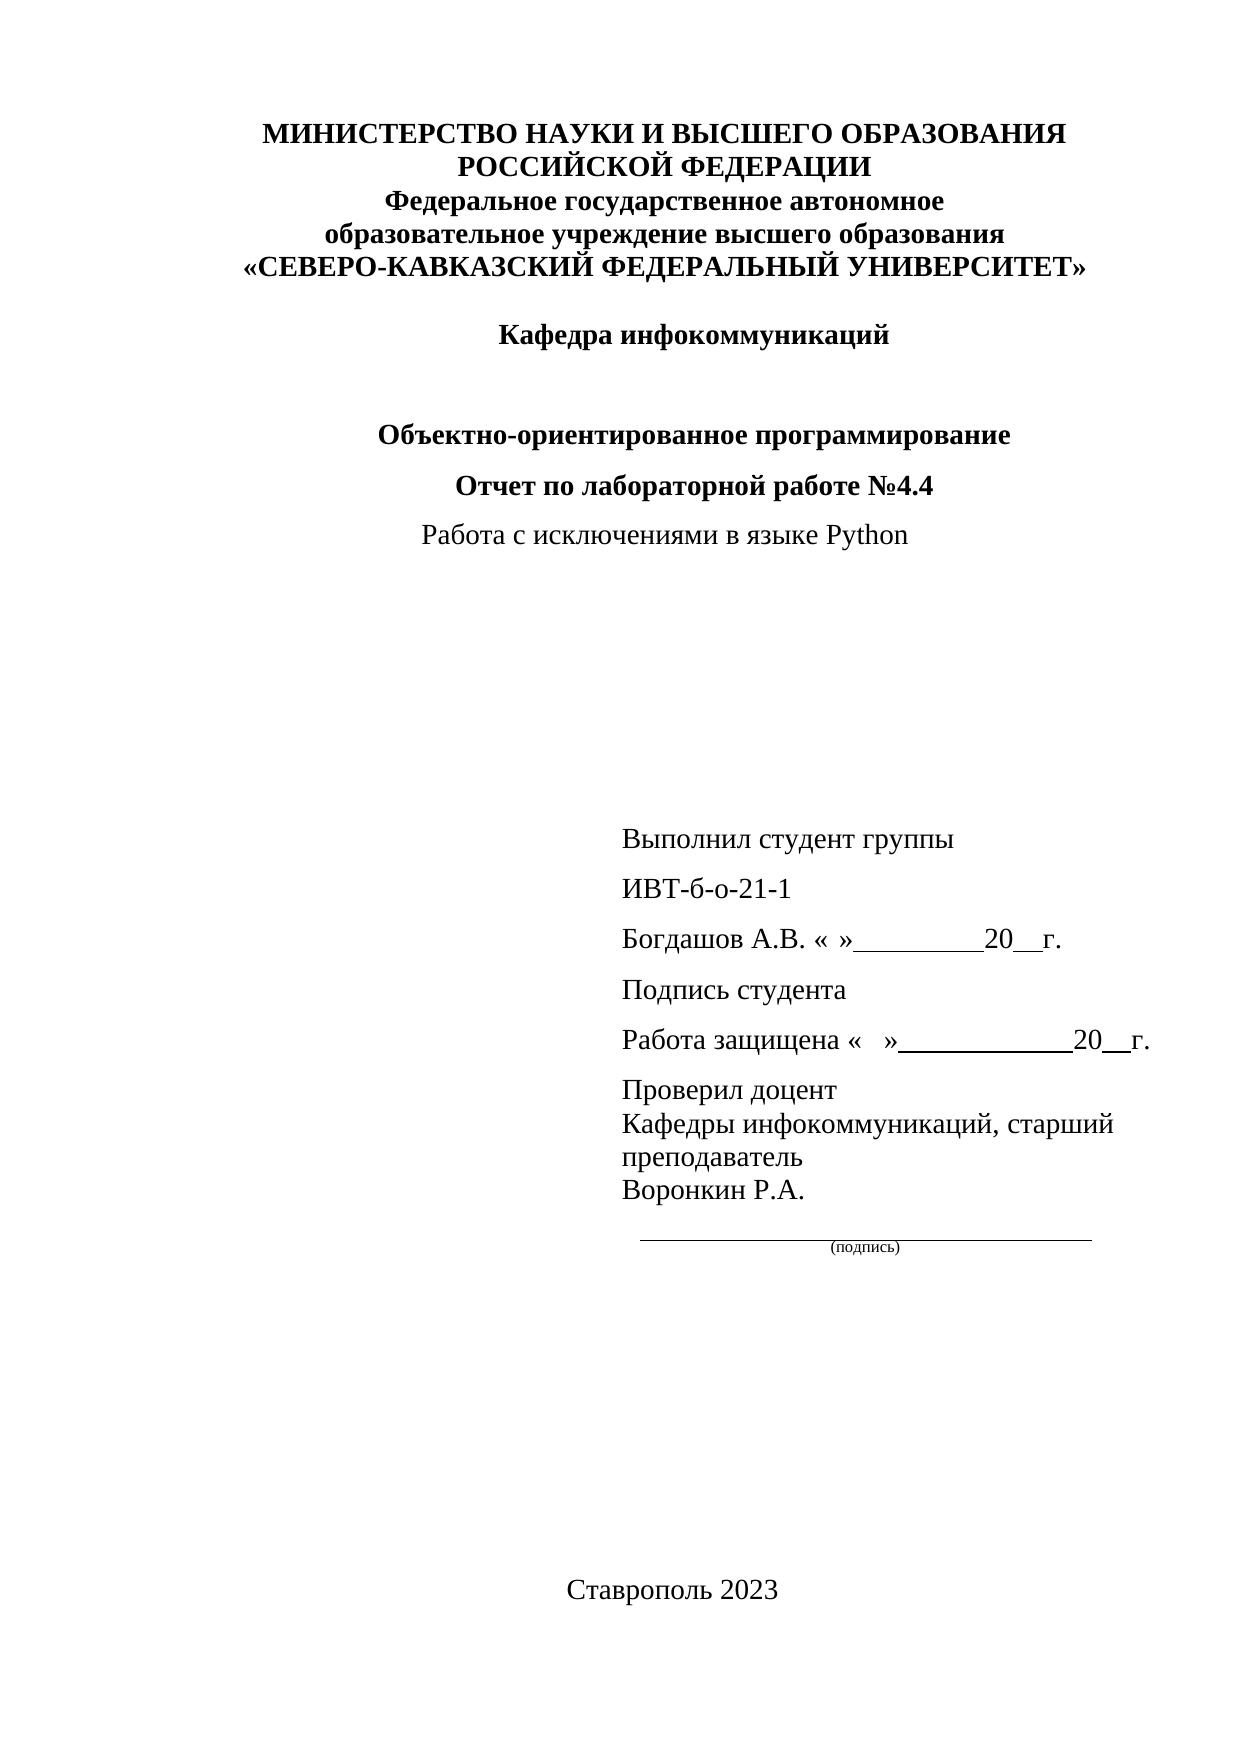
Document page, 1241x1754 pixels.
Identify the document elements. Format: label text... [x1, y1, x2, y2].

table_cell Богдашов А.В. « » 20 г. [601, 914, 1171, 964]
subtitle МИНИCTEPCTBO НАУКИ И ВЫСШЕГО ОБРАЗОВАНИЯ РОССИЙСКОЙ ФЕДЕРАЦИИ [262, 116, 1067, 183]
table_cell Проверил доцент Кафедры инфокоммуникаций, старший преподаватель Воронкин Р.А. (подпись) [601, 1065, 1171, 1257]
table_header Выполнил студент группы ИВТ-б-о-21-1 [601, 822, 1171, 914]
text Ставрополь 2023 [262, 1572, 1082, 1606]
subtitle «СЕВЕРО-КАВКАЗСКИЙ ФЕДЕРАЛЬНЫЙ УНИВЕРСИТЕТ» [241, 250, 1088, 284]
text Федеральное государственное автономное образовательное учреждение высшего образования [324, 183, 1005, 250]
table_cell Работа защищена « » 20 г. [601, 1014, 1171, 1065]
table_cell Подпись студента [601, 964, 1171, 1014]
text Работа с исключениями в языке Python [241, 518, 1088, 552]
text Кафедра инфокоммуникаций [262, 317, 1126, 350]
subtitle Объектно-ориентированное программирование Отчет по лабораторной работе №4.4 [377, 417, 1011, 501]
